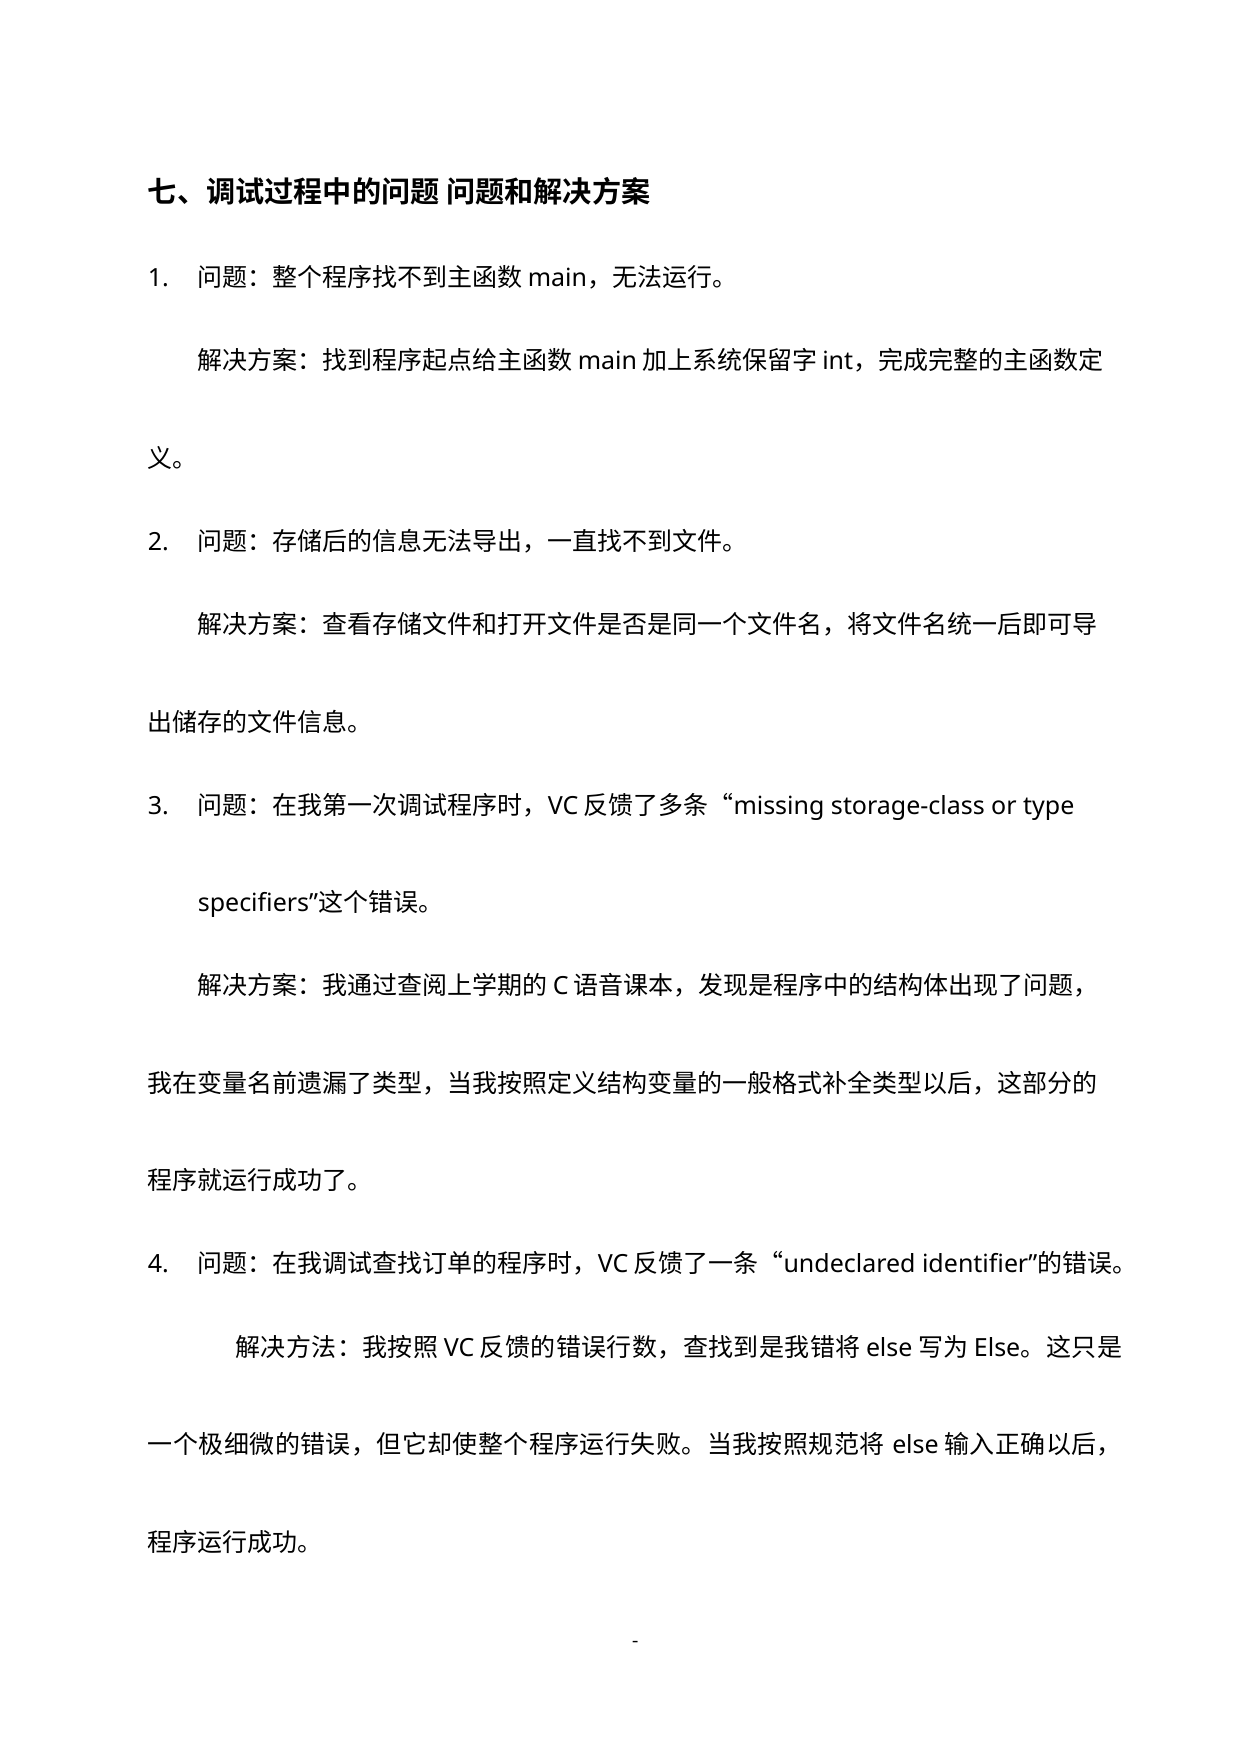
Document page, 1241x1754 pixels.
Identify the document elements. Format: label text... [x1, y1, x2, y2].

text 解决方案：查看存储文件和打开文件是否是同一个文件名，将文件名统一后即可导出储存的文件信息。 [148, 590, 1122, 753]
text 解决方案：我通过查阅上学期的C语音课本，发现是程序中的结构体出现了问题，我在变量名前遗漏了类型，当我按照定义结构变量的一般格式补全类型以后，这部分的程序就运行成功了。 [148, 951, 1122, 1211]
text 解决方法：我按照VC反馈的错误行数，查找到是我错将else写为Else。这只是一个极细微的错误，但它却使整个程序运行失败。当我按照规范将else输入正确以后，程序运行成功。 [148, 1313, 1122, 1573]
list 问题：整个程序找不到主函数main，无法运行。 [148, 243, 1122, 308]
list 问题：在我第一次调试程序时，VC反馈了多条“missing storage-class or type specifiers”这个错误。 [148, 771, 1122, 933]
text 七、调试过程中的问题 问题和解决方案 [148, 157, 1122, 222]
text 解决方案：找到程序起点给主函数main加上系统保留字int，完成完整的主函数定义。 [148, 326, 1122, 489]
list 问题：存储后的信息无法导出，一直找不到文件。 [148, 507, 1122, 572]
list 问题：在我调试查找订单的程序时，VC反馈了一条“undeclared identifier”的错误。 [148, 1229, 1122, 1294]
